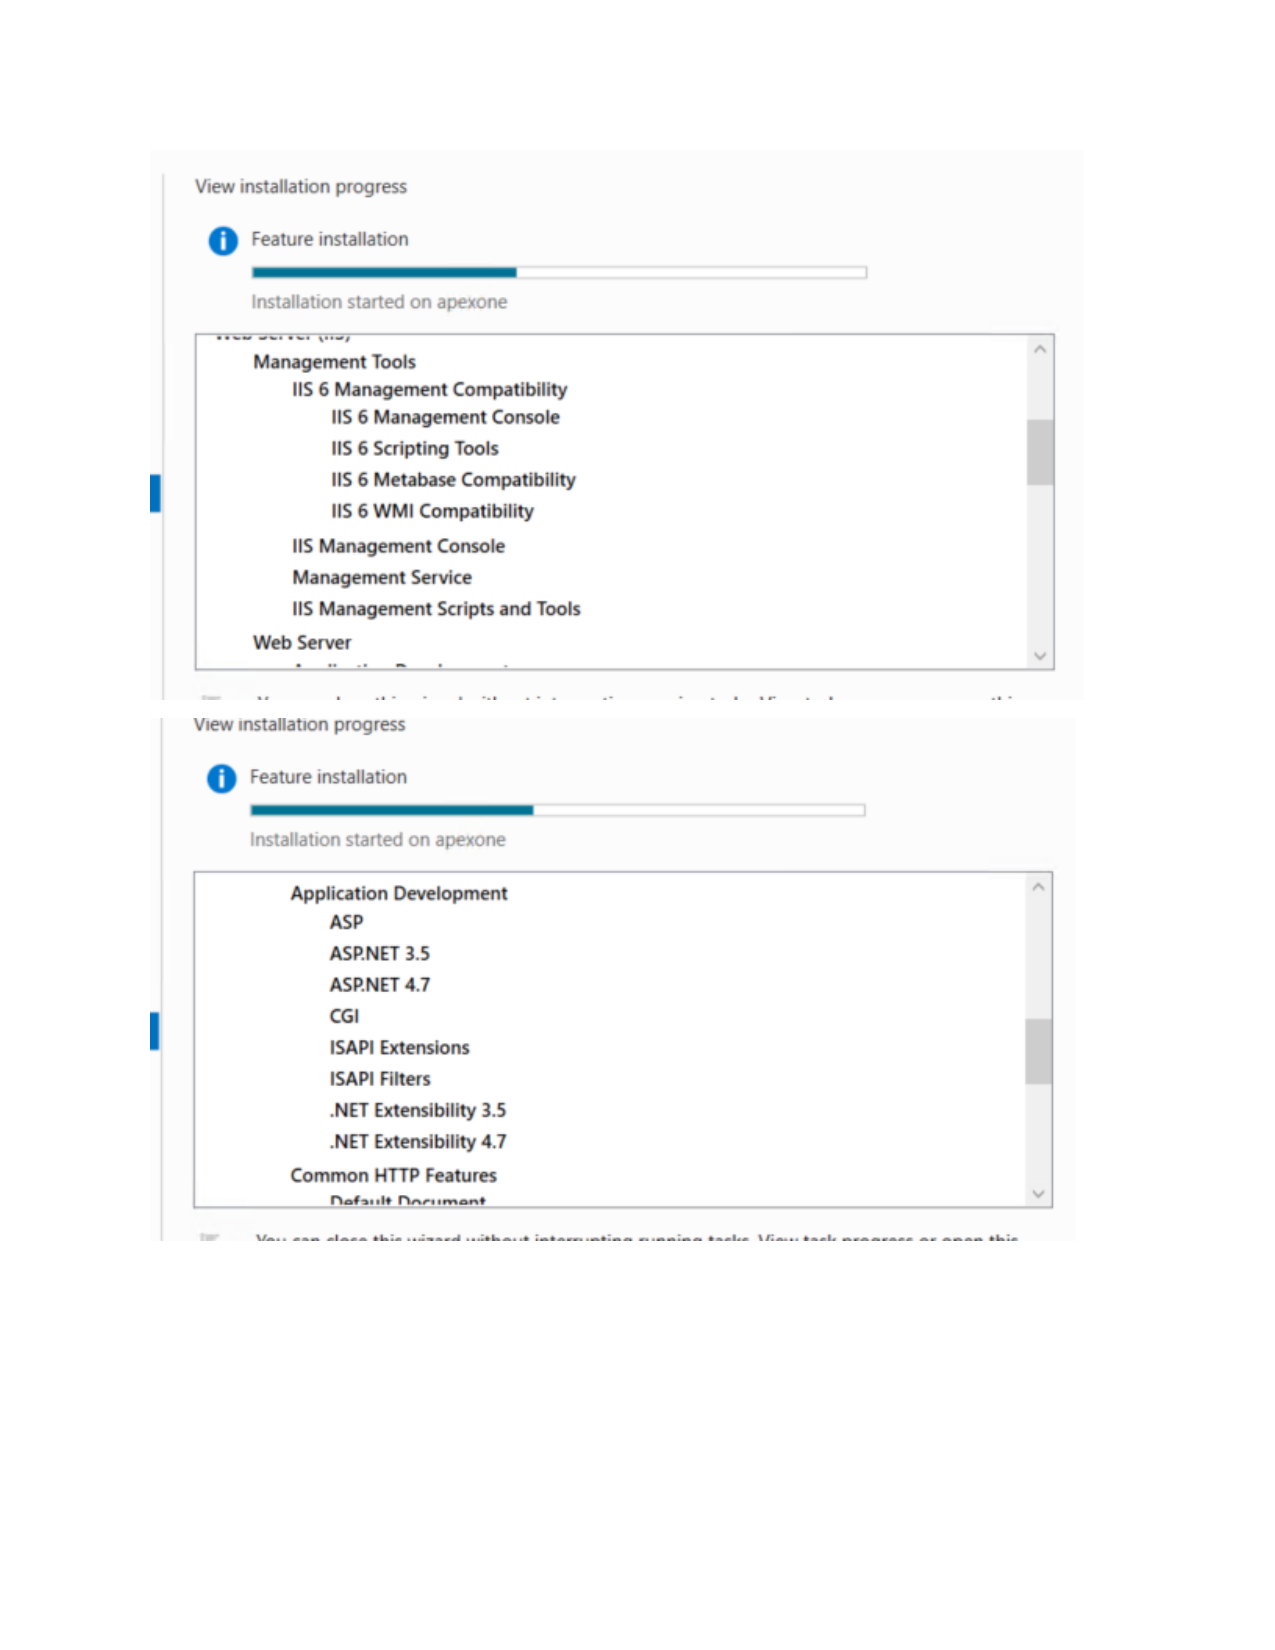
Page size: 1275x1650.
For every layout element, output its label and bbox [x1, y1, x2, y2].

picture [150, 718, 1077, 1241]
picture [150, 150, 1085, 700]
